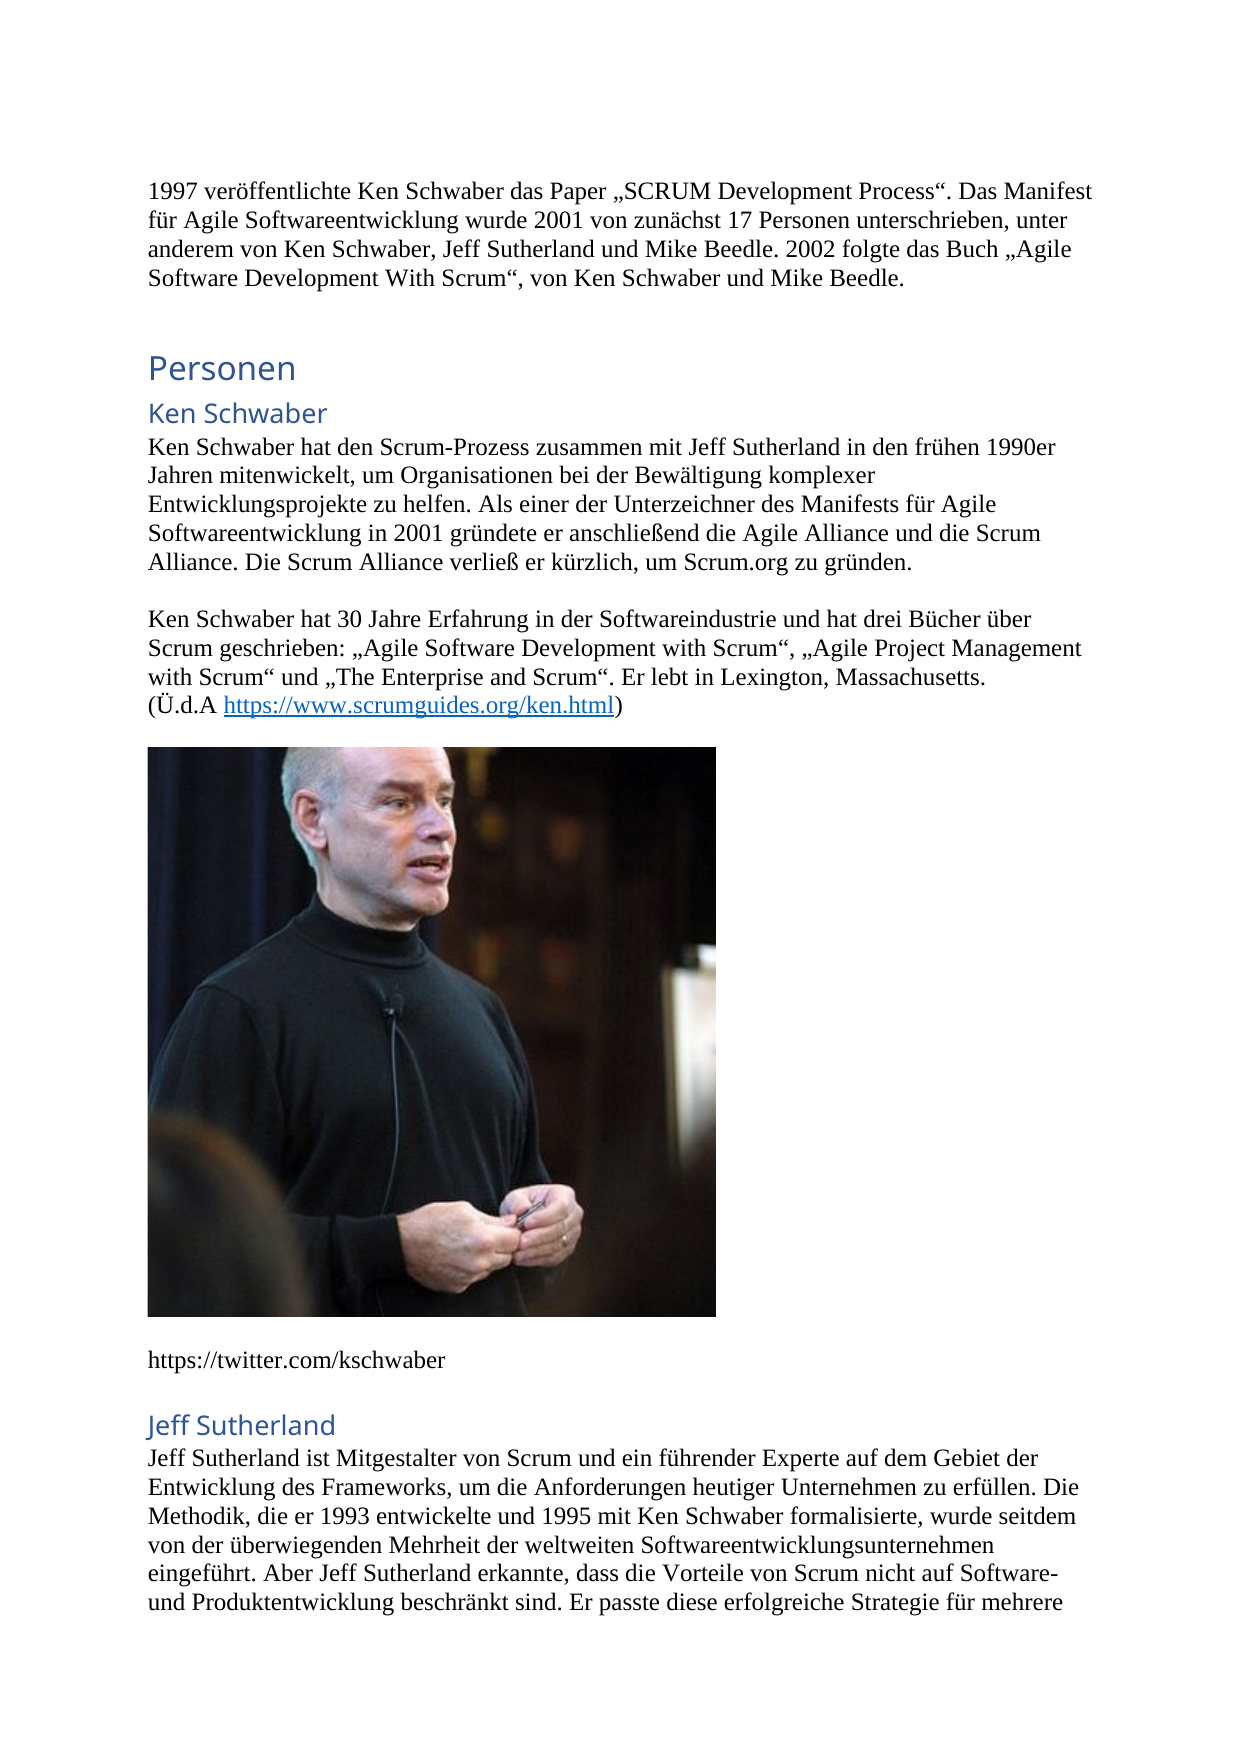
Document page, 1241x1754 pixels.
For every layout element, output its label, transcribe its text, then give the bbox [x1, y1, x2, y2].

picture [147, 747, 716, 1317]
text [148, 1443, 1093, 1616]
text 1997 veröffentlichte Ken Schwaber das Paper „SCRUM Development Process“. Das Manifest für Agile Softwareentwicklung wurde 2001 von zunächst 17 Personen unterschrieben, unter anderem von Ken Schwaber, Jeff Sutherland und Mike Beedle. 2002 folgte das Buch „Agile Software Development With Scrum“, von Ken Schwaber und Mike Beedle. [148, 176, 1093, 291]
subtitle Ken Schwaber [148, 395, 1093, 432]
subtitle Jeff Sutherland [148, 1407, 1093, 1443]
subtitle Personen [148, 345, 1093, 391]
text (Ü.d.A https://www.scrumguides.org/ken.html) [148, 690, 1093, 719]
text Ken Schwaber hat 30 Jahre Erfahrung in der Softwareindustrie und hat drei Bücher über Scrum geschrieben: „Agile Software Development with Scrum“, „Agile Project Management with Scrum“ und „The Enterprise and Scrum“. Er lebt in Lexington, Massachusetts. [148, 604, 1093, 690]
text Ken Schwaber hat den Scrum-Prozess zusammen mit Jeff Sutherland in den frühen 1990er Jahren mitenwickelt, um Organisationen bei der Bewältigung komplexer Entwicklungsprojekte zu helfen. Als einer der Unterzeichner des Manifests für Agile Softwareentwicklung in 2001 gründete er anschließend die Agile Alliance und die Scrum Alliance. Die Scrum Alliance verließ er kürzlich, um Scrum.org zu gründen. [148, 432, 1093, 575]
text https://twitter.com/kschwaber [148, 1345, 1093, 1374]
